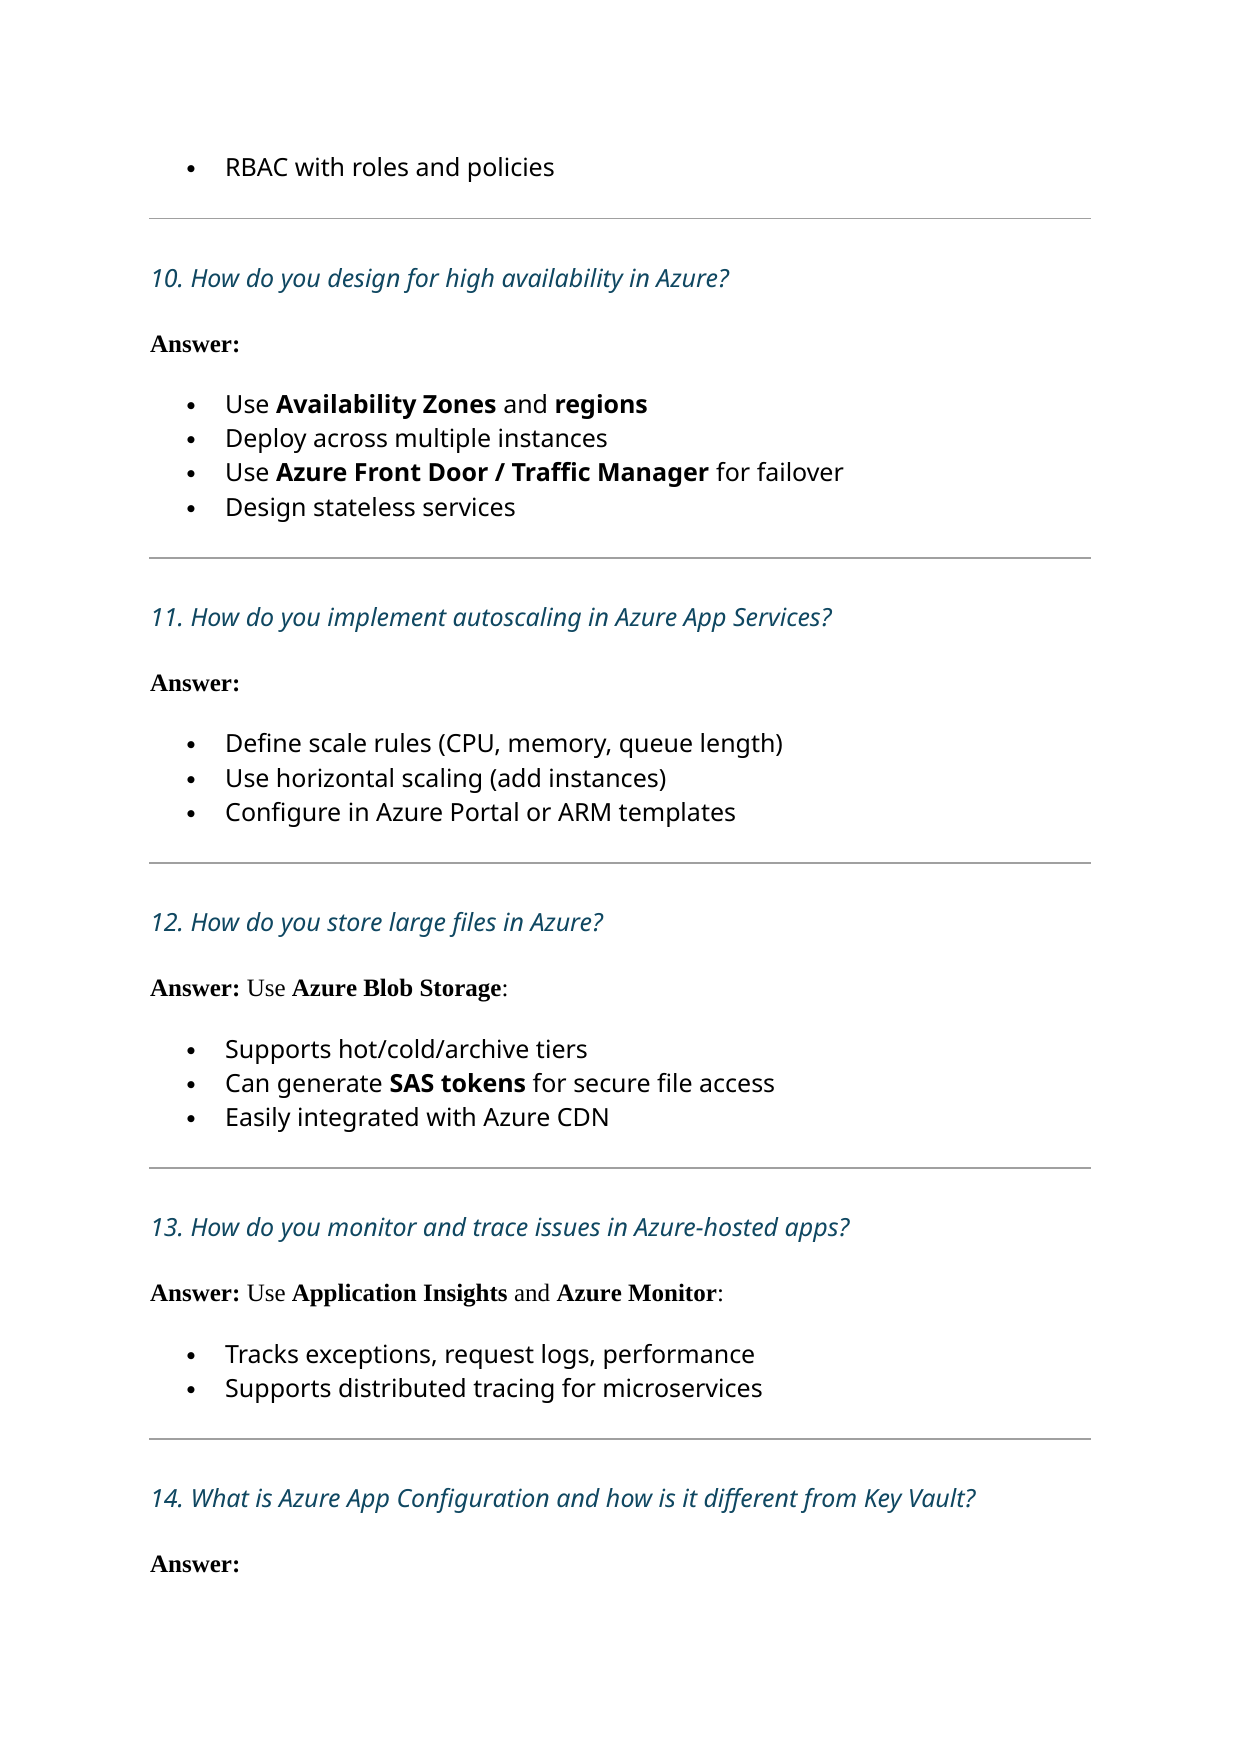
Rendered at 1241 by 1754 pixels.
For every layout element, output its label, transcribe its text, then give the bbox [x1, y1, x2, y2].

text Answer: Use Azure Blob Storage: [150, 973, 1090, 1002]
list Supports distributed tracing for microservices [187, 1370, 1090, 1404]
list Tracks exceptions, request logs, performance [187, 1336, 1090, 1370]
subtitle 11. How do you implement autoscaling in Azure App Services? [150, 600, 1090, 634]
subtitle 10. How do you design for high availability in Azure? [150, 261, 1090, 295]
list Use Azure Front Door / Traffic Manager for failover [187, 455, 1090, 489]
list Design stateless services [187, 489, 1090, 523]
list Deploy across multiple instances [187, 421, 1090, 455]
list Define scale rules (CPU, memory, queue length) [187, 726, 1090, 760]
list Use horizontal scaling (add instances) [187, 760, 1090, 794]
list Supports hot/cold/archive tiers [187, 1031, 1090, 1065]
subtitle 12. How do you store large files in Azure? [150, 905, 1090, 939]
list Easily integrated with Azure CDN [187, 1099, 1090, 1133]
list Configure in Azure Portal or ARM templates [187, 794, 1090, 828]
subtitle 14. What is Azure App Configuration and how is it different from Key Vault? [150, 1481, 1090, 1515]
list Can generate SAS tokens for secure file access [187, 1065, 1090, 1099]
subtitle 13. How do you monitor and trace issues in Azure-hosted apps? [150, 1210, 1090, 1244]
text Answer: Use Application Insights and Azure Monitor: [150, 1278, 1090, 1307]
list Use Availability Zones and regions [187, 387, 1090, 421]
text Answer: [150, 1549, 1090, 1578]
text Answer: [150, 329, 1090, 358]
list RBAC with roles and policies [187, 150, 1090, 184]
text Answer: [150, 668, 1090, 697]
